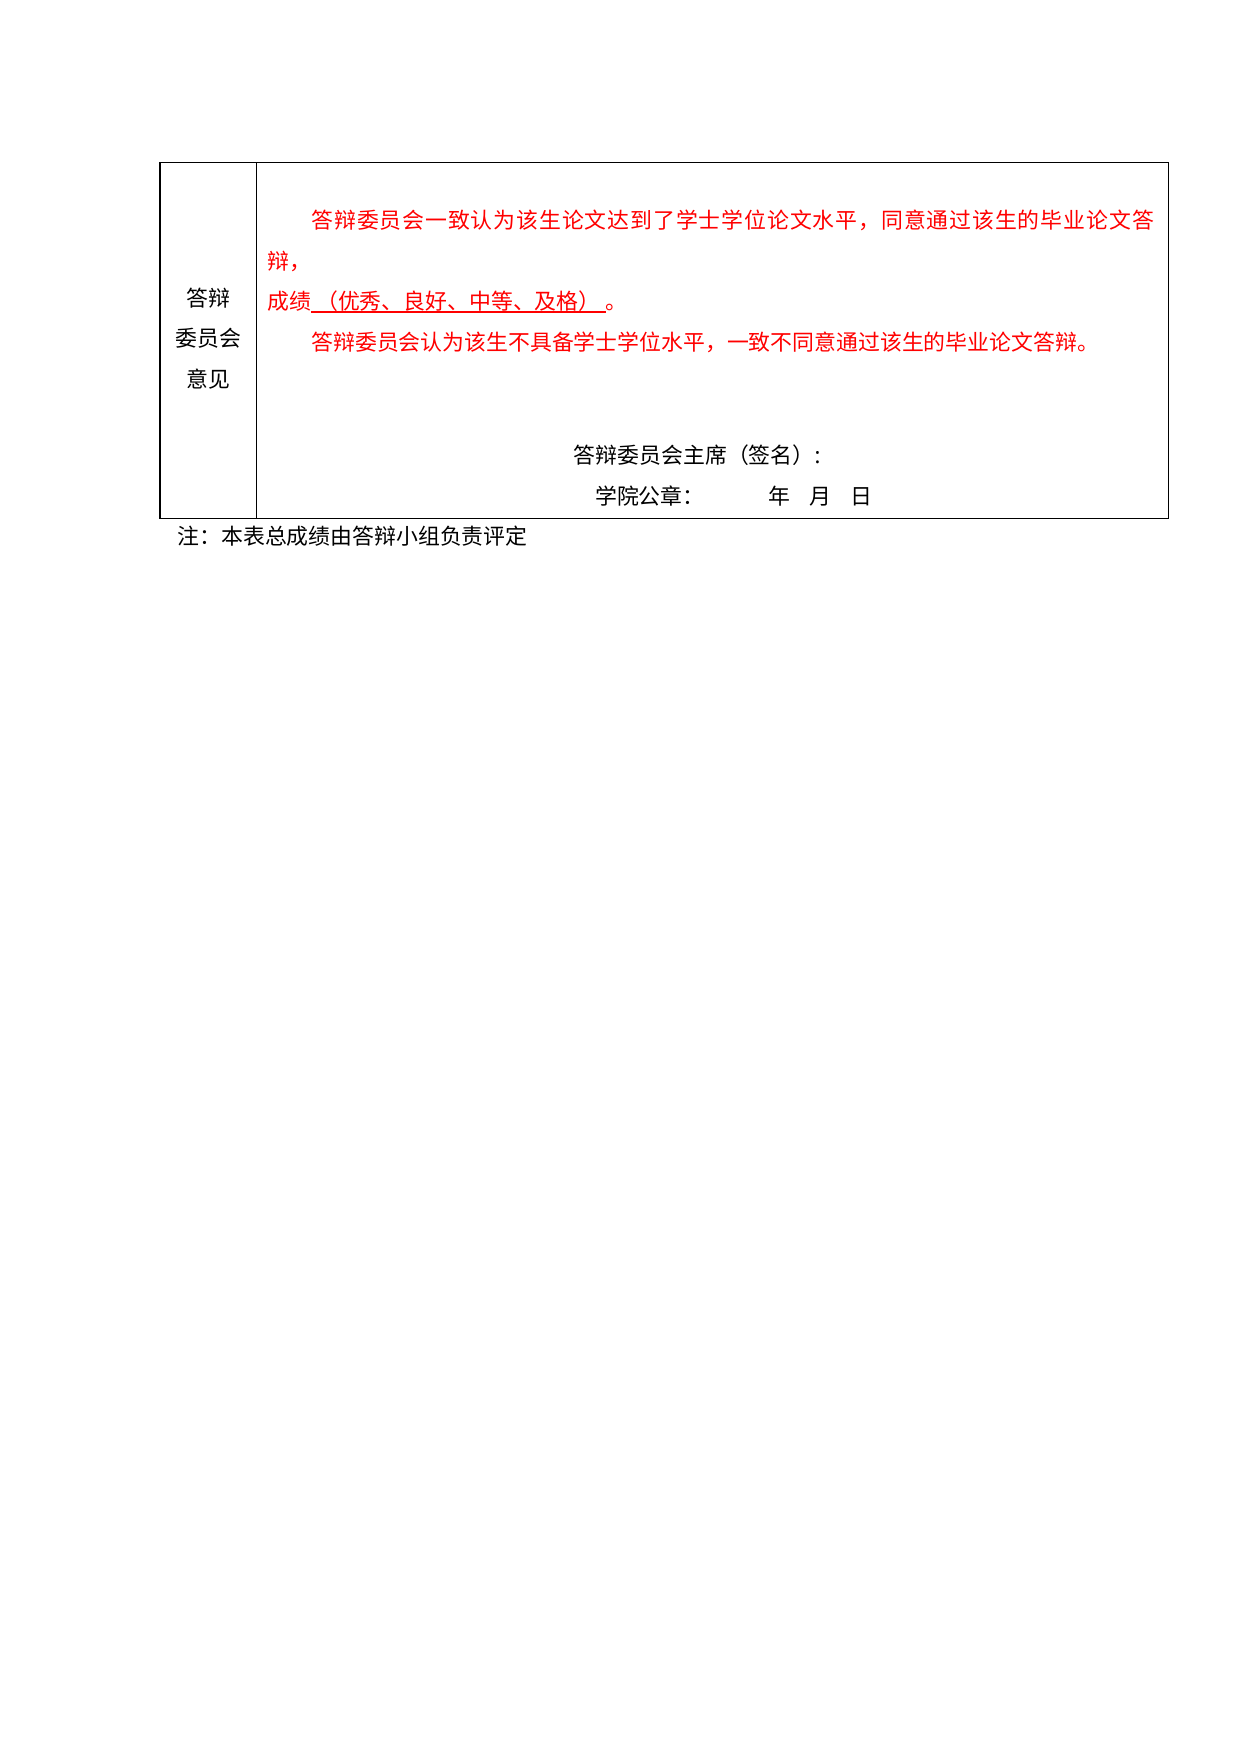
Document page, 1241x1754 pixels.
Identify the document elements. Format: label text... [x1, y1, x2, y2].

table_cell 答辩 委员会意见 [161, 163, 256, 517]
table_cell 答辩委员会一致认为该生论文达到了学士学位论文水平，同意通过该生的毕业论文答辩， 成绩 （优秀、良好、中等、及格） 。 答辩委员会认为该生不具备学士学位水平，一致不同意通过该生的毕业论文答辩。 答辩委员会主席（签名）: 学院公章： 年 月 日 [257, 163, 1168, 517]
text 注：本表总成绩由答辩小组负责评定 [177, 519, 1152, 551]
